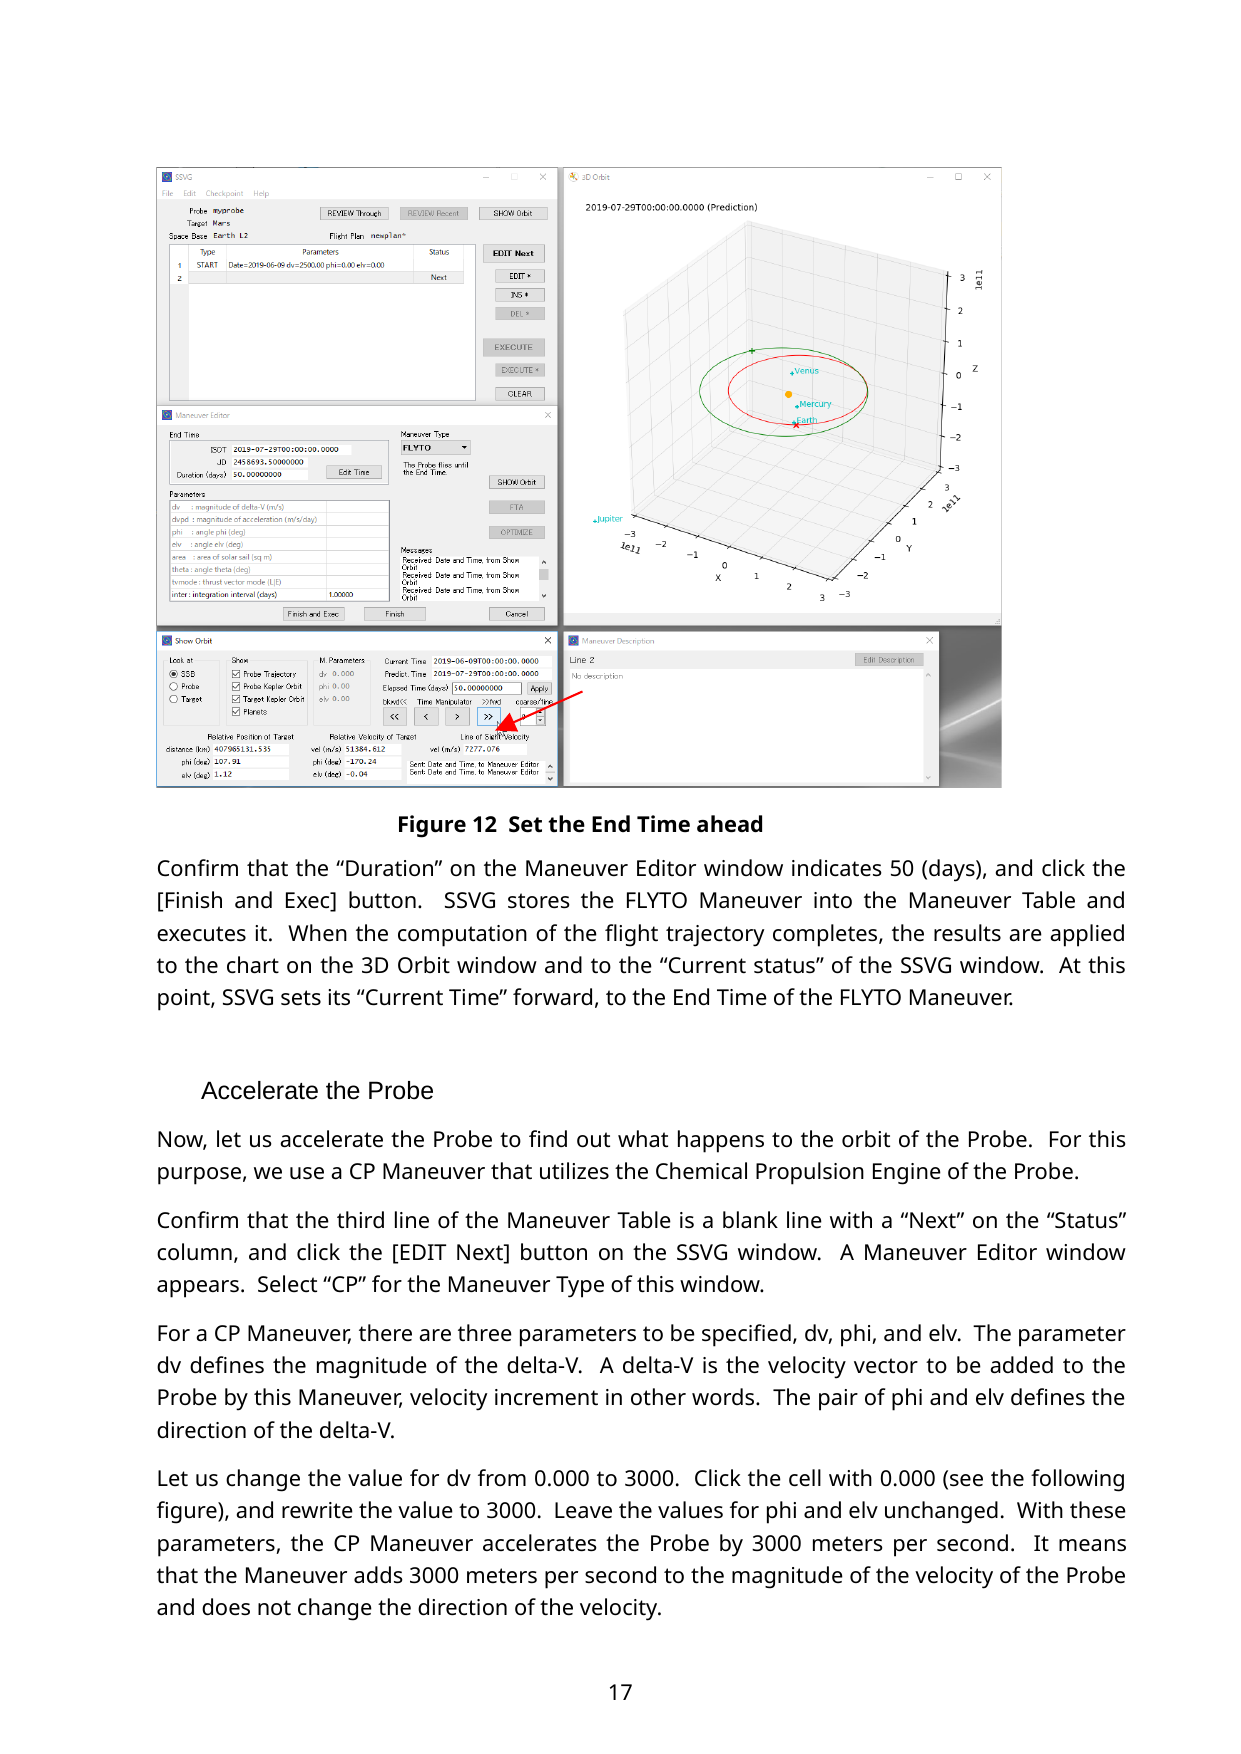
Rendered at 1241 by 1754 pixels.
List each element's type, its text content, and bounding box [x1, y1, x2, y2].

picture [156, 167, 1002, 788]
text Now, let us accelerate the Probe to find out what happens to the orbit of the Probe. For this purpose, we use a CP Maneuver that utilizes the Chemical Propulsion Engine of the Probe. [156, 1123, 1128, 1187]
subtitle Accelerate the Probe [201, 1074, 1128, 1107]
text For a CP Maneuver, there are three parameters to be specified, dv, phi, and elv. The parameter dv defines the magnitude of the delta-V. A delta-V is the velocity vector to be added to the Probe by this Maneuver, velocity increment in other words. The pair of phi and elv defines the direction of the delta-V. [156, 1316, 1128, 1446]
text Let us change the value for dv from 0.000 to 3000. Click the cell with 0.000 (see the following figure), and rewrite the value to 3000. Leave the values for phi and elv unchanged. With these parameters, the CP Maneuver accelerates the Probe by 3000 meters per second. It means that the Maneuver adds 3000 meters per second to the magnitude of the velocity of the Probe and does not change the direction of the velocity. [156, 1462, 1128, 1623]
text Confirm that the “Duration” on the Maneuver Editor window indicates 50 (days), and click the [Finish and Exec] button. SSVG stores the FLYTO Maneuver into the Maneuver Table and executes it. When the computation of the flight trajectory completes, the results are applied to the chart on the 3D Orbit window and to the “Current status” of the SSVG window. At this point, SSVG sets its “Current Time” forward, to the End Time of the FLYTO Maneuver. [156, 852, 1128, 1013]
text Confirm that the third line of the Maneuver Table is a blank line with a “Next” on the “Status” column, and click the [EDIT Next] button on the SSVG window. A Maneuver Editor window appears. Select “CP” for the Maneuver Type of this window. [156, 1203, 1128, 1300]
